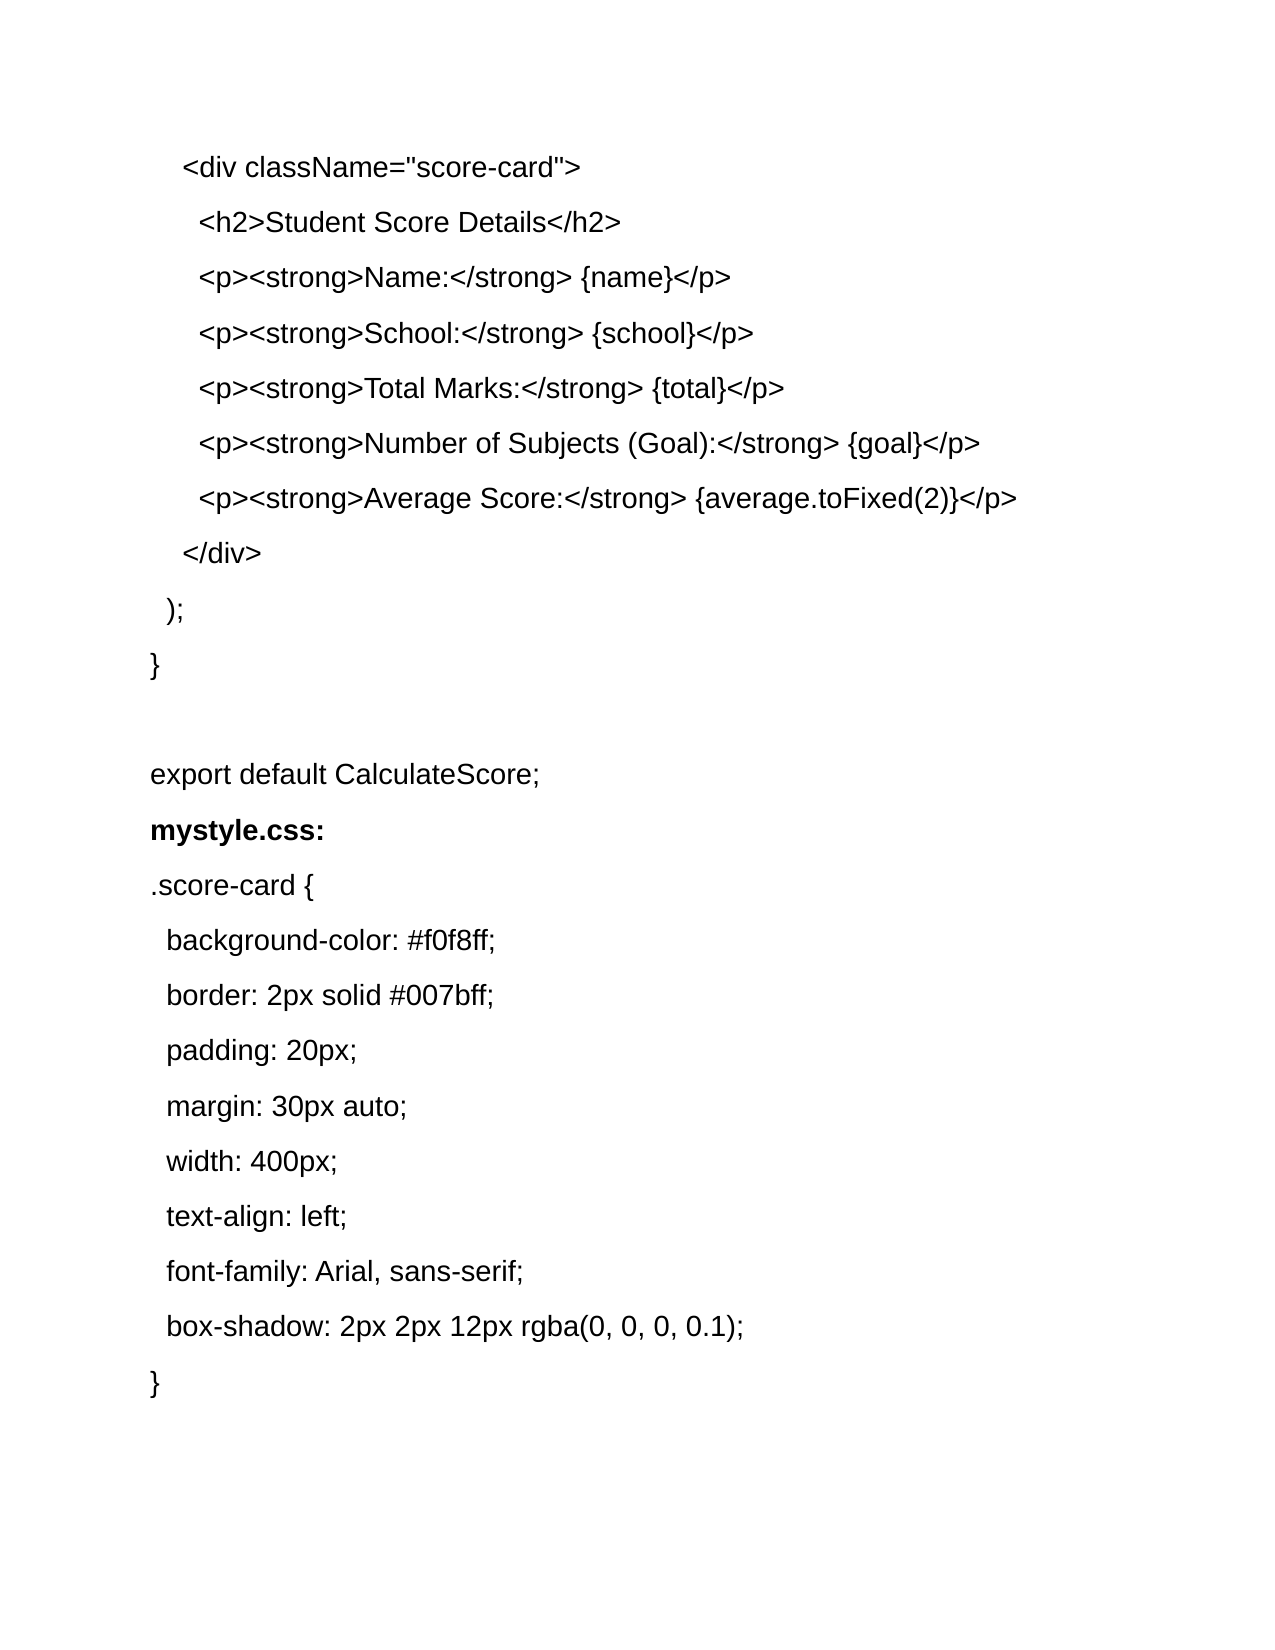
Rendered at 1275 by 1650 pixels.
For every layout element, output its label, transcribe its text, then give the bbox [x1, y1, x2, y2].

text <h2>Student Score Details</h2> [150, 205, 1125, 239]
text .score-card { [150, 868, 1125, 901]
text padding: 20px; [150, 1033, 1125, 1067]
text box-shadow: 2px 2px 12px rgba(0, 0, 0, 0.1); [150, 1309, 1125, 1343]
text ); [150, 592, 1125, 625]
text width: 400px; [150, 1144, 1125, 1177]
text <p><strong>Number of Subjects (Goal):</strong> {goal}</p> [150, 426, 1125, 459]
text <p><strong>Name:</strong> {name}</p> [150, 260, 1125, 294]
text } [150, 647, 1125, 680]
text <p><strong>Total Marks:</strong> {total}</p> [150, 371, 1125, 404]
text border: 2px solid #007bff; [150, 978, 1125, 1012]
text background-color: #f0f8ff; [150, 923, 1125, 956]
text </div> [150, 536, 1125, 570]
text } [150, 1364, 1125, 1398]
text margin: 30px auto; [150, 1088, 1125, 1122]
text <p><strong>Average Score:</strong> {average.toFixed(2)}</p> [150, 481, 1125, 515]
text mystyle.css: [150, 812, 1125, 846]
text <p><strong>School:</strong> {school}</p> [150, 316, 1125, 349]
text text-align: left; [150, 1199, 1125, 1232]
text <div className="score-card"> [150, 150, 1125, 183]
text export default CalculateScore; [150, 757, 1125, 791]
text font-family: Arial, sans-serif; [150, 1254, 1125, 1288]
